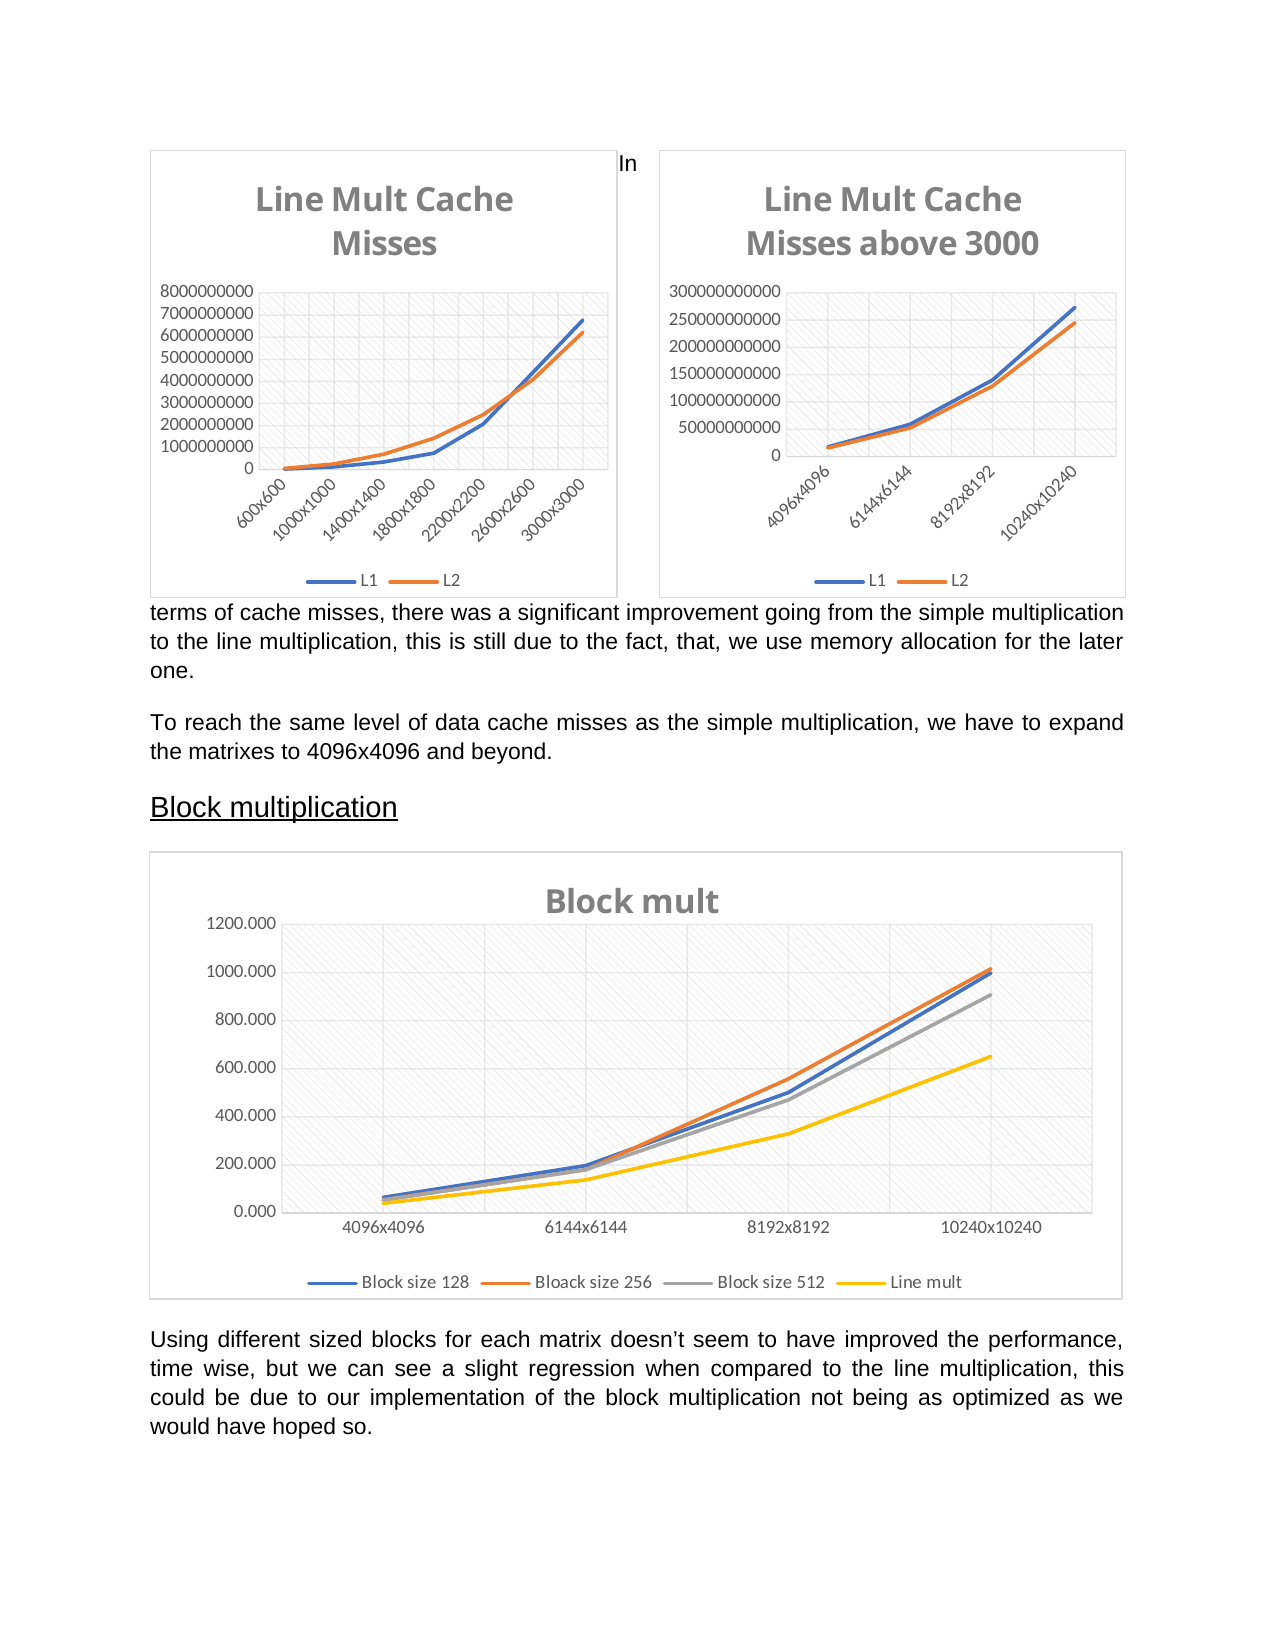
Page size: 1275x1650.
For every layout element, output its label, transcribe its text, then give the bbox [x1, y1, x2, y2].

text Using different sized blocks for each matrix doesn’t seem to have improved the performance, time wise, but we can see a slight regression when compared to the line multiplication, this could be due to our implementation of the block multiplication not being as optimized as we would have hoped so. [150, 1072, 1125, 1439]
text To reach the same level of data cache misses as the simple multiplication, we have to expand the matrixes to 4096x4096 and beyond. [150, 709, 1125, 764]
text In terms of cache misses, there was a significant improvement going from the simple multiplication to the line multiplication, this is still due to the fact, that, we use memory allocation for the later one. [150, 150, 1125, 683]
text Block multiplication [150, 790, 1125, 824]
